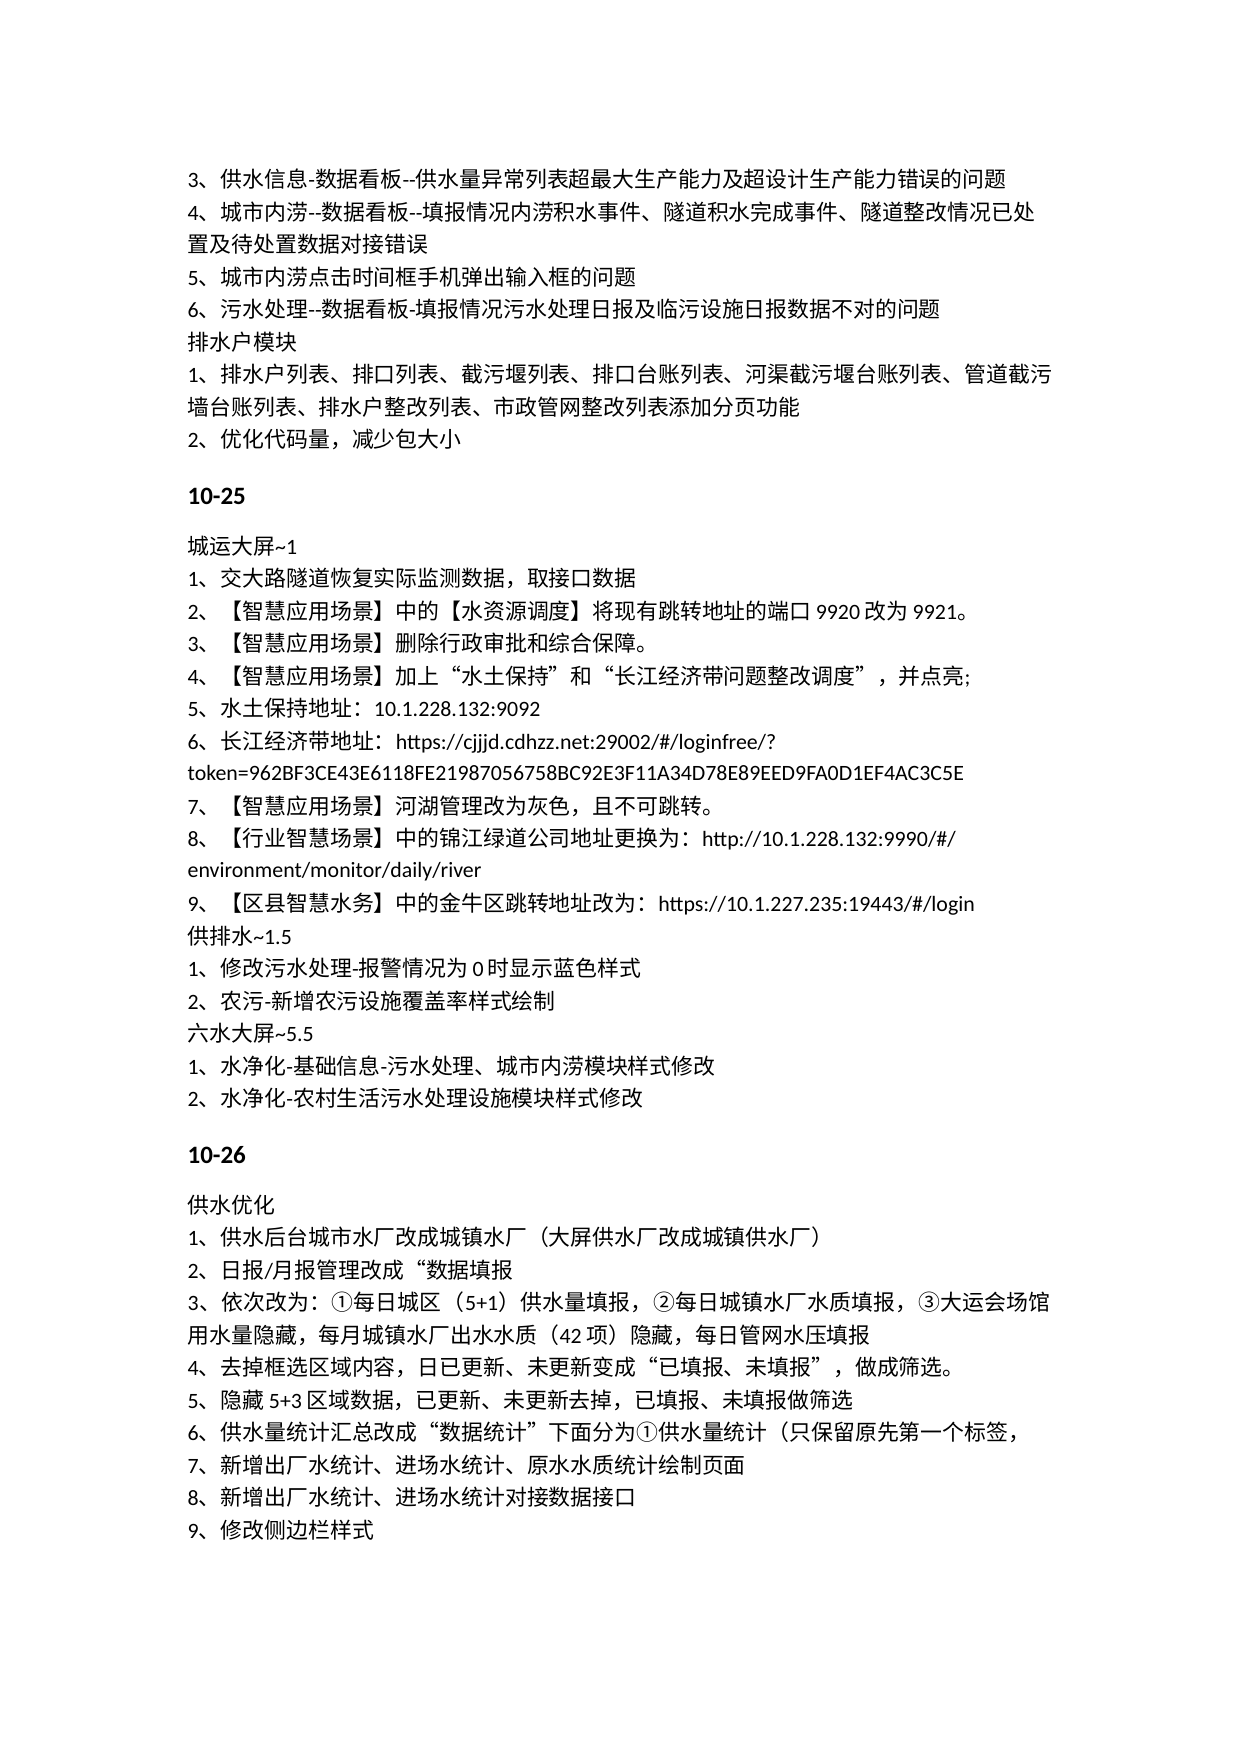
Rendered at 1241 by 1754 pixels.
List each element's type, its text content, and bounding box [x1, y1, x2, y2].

list 4、去掉框选区域内容，日已更新、未更新变成“已填报、未填报”，做成筛选。 [187, 1350, 1053, 1382]
list 7、【智慧应用场景】河湖管理改为灰色，且不可跳转。 [187, 788, 1053, 821]
list 9、修改侧边栏样式 [187, 1512, 1053, 1545]
subtitle 10-25 [187, 479, 1053, 512]
list 供水优化 [187, 1187, 1053, 1220]
subtitle 10-26 [187, 1138, 1053, 1171]
list 2、【智慧应用场景】中的【水资源调度】将现有跳转地址的端口9920改为9921。 [187, 593, 1053, 626]
list 优化代码量，减少包大小 [187, 422, 1053, 454]
list 8、【行业智慧场景】中的锦江绿道公司地址更换为：http://10.1.228.132:9990/#/environment/monitor/daily/river [187, 821, 1053, 886]
list 城市内涝--数据看板--填报情况内涝积水事件、隧道积水完成事件、隧道整改情况已处置及待处置数据对接错误 [187, 194, 1053, 259]
text 城运大屏~1 [187, 528, 1053, 561]
list 5、隐藏5+3区域数据，已更新、未更新去掉，已填报、未填报做筛选 [187, 1382, 1053, 1415]
list 污水处理--数据看板-填报情况污水处理日报及临污设施日报数据不对的问题 [187, 292, 1053, 324]
list 6、长江经济带地址：https://cjjjd.cdhzz.net:29002/#/loginfree/?token=962BF3CE43E6118FE21987056758BC92E3F11A34D78E89EED9FA0D1EF4AC3C5E [187, 723, 1053, 788]
list 排水户列表、排口列表、截污堰列表、排口台账列表、河渠截污堰台账列表、管道截污墙台账列表、排水户整改列表、市政管网整改列表添加分页功能 [187, 357, 1053, 422]
list 城市内涝点击时间框手机弹出输入框的问题 [187, 259, 1053, 292]
list 3、依次改为：①每日城区（5+1）供水量填报，②每日城镇水厂水质填报，③大运会场馆用水量隐藏，每月城镇水厂出水水质（42项）隐藏，每日管网水压填报 [187, 1285, 1053, 1350]
list 供水信息-数据看板--供水量异常列表超最大生产能力及超设计生产能力错误的问题 [187, 162, 1053, 194]
list 4、【智慧应用场景】加上“水土保持”和“长江经济带问题整改调度”，并点亮; [187, 658, 1053, 691]
list 1、供水后台城市水厂改成城镇水厂（大屏供水厂改成城镇供水厂） [187, 1220, 1053, 1252]
list 5、水土保持地址：10.1.228.132:9092 [187, 691, 1053, 723]
text 2、农污-新增农污设施覆盖率样式绘制 [187, 983, 1053, 1016]
list 8、新增出厂水统计、进场水统计对接数据接口 [187, 1480, 1053, 1512]
text 六水大屏~5.5 [187, 1016, 1053, 1048]
list 排水户模块 [187, 324, 1053, 357]
list 1、交大路隧道恢复实际监测数据，取接口数据 [187, 561, 1053, 593]
list 水净化-基础信息-污水处理、城市内涝模块样式修改 [187, 1048, 1053, 1081]
list 9、【区县智慧水务】中的金牛区跳转地址改为：https://10.1.227.235:19443/#/login [187, 886, 1053, 918]
list 6、供水量统计汇总改成“数据统计”下面分为①供水量统计（只保留原先第一个标签， [187, 1415, 1053, 1447]
list 1、修改污水处理-报警情况为0时显示蓝色样式 [187, 951, 1053, 983]
list 供排水~1.5 [187, 918, 1053, 951]
list 水净化-农村生活污水处理设施模块样式修改 [187, 1081, 1053, 1113]
list 3、【智慧应用场景】删除行政审批和综合保障。 [187, 626, 1053, 658]
list 2、日报/月报管理改成“数据填报 [187, 1252, 1053, 1285]
list 7、新增出厂水统计、进场水统计、原水水质统计绘制页面 [187, 1447, 1053, 1480]
